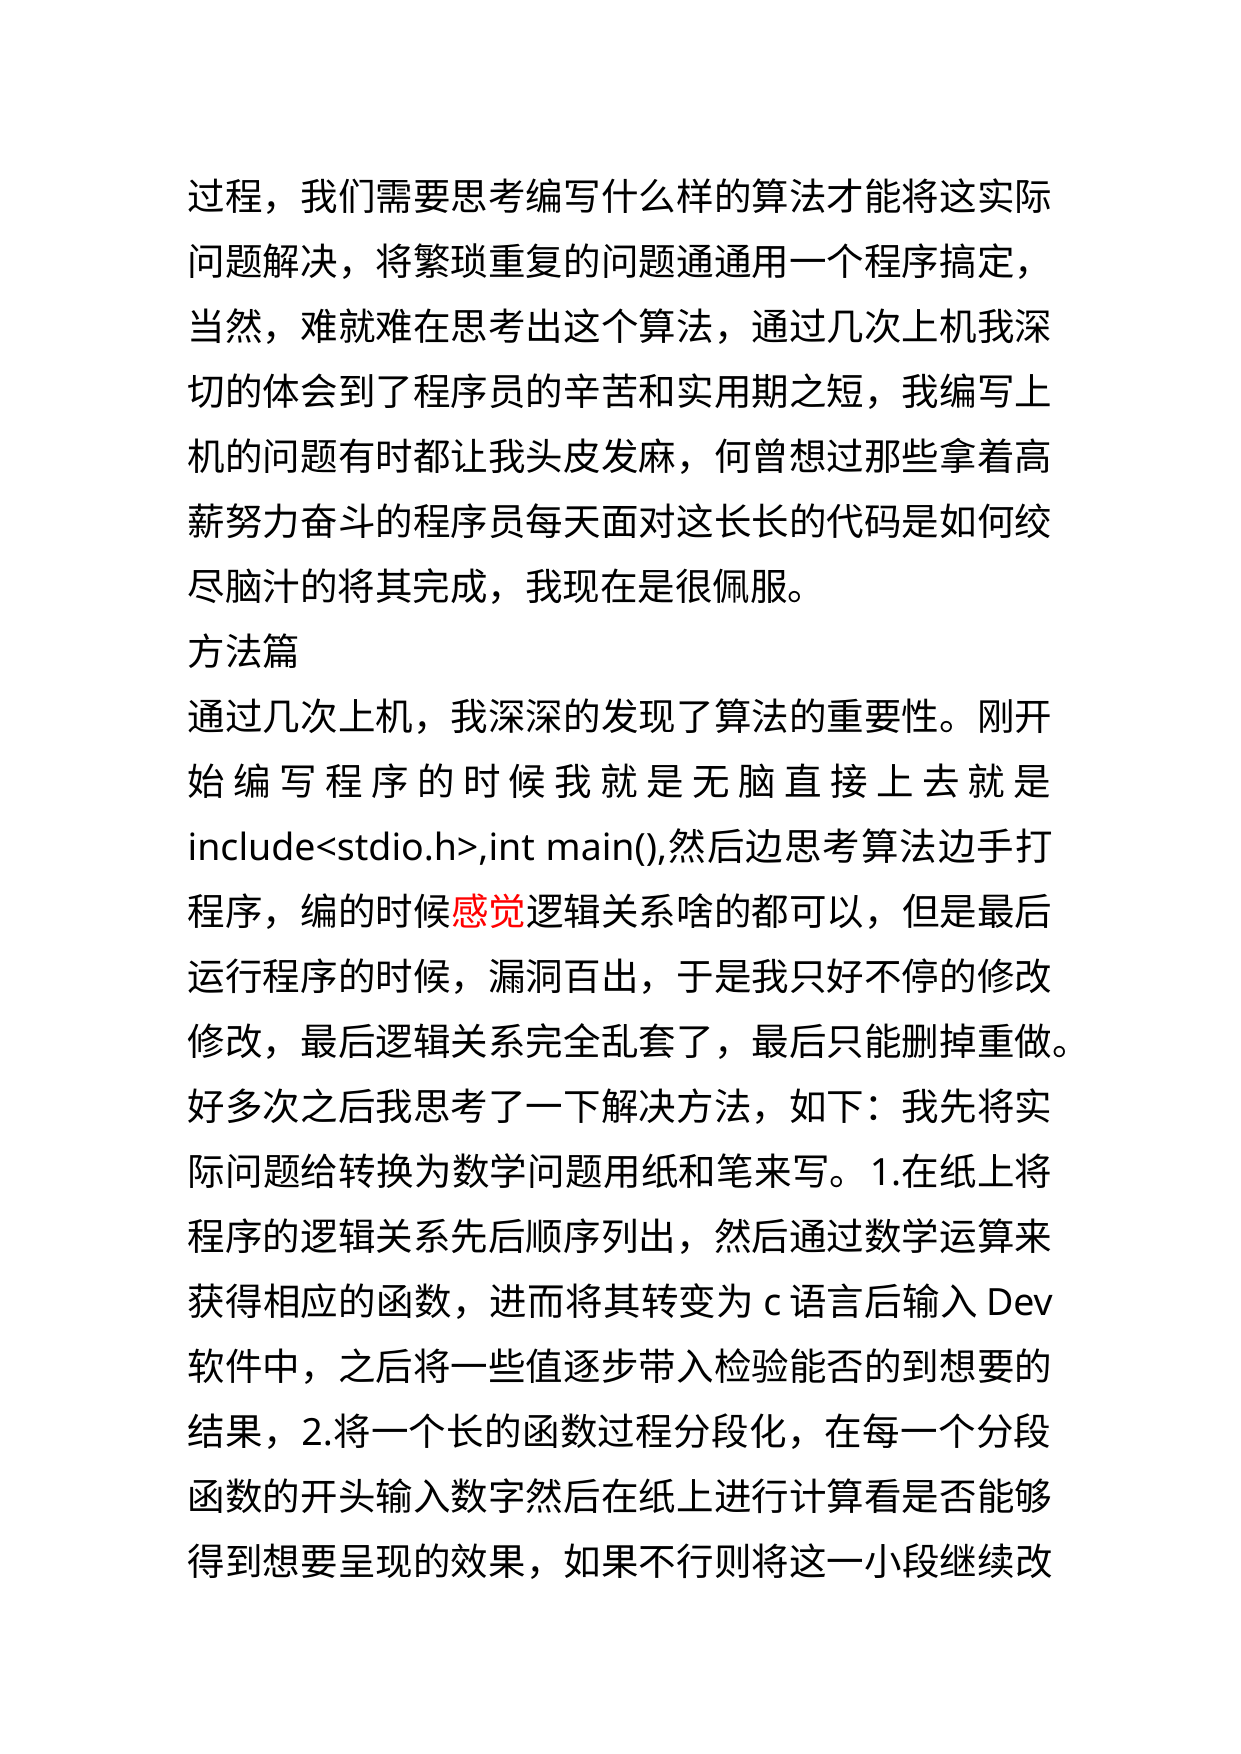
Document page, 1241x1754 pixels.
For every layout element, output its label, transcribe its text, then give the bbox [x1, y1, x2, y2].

text 方法篇 [187, 617, 1053, 682]
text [187, 682, 1053, 1592]
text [187, 162, 1053, 617]
